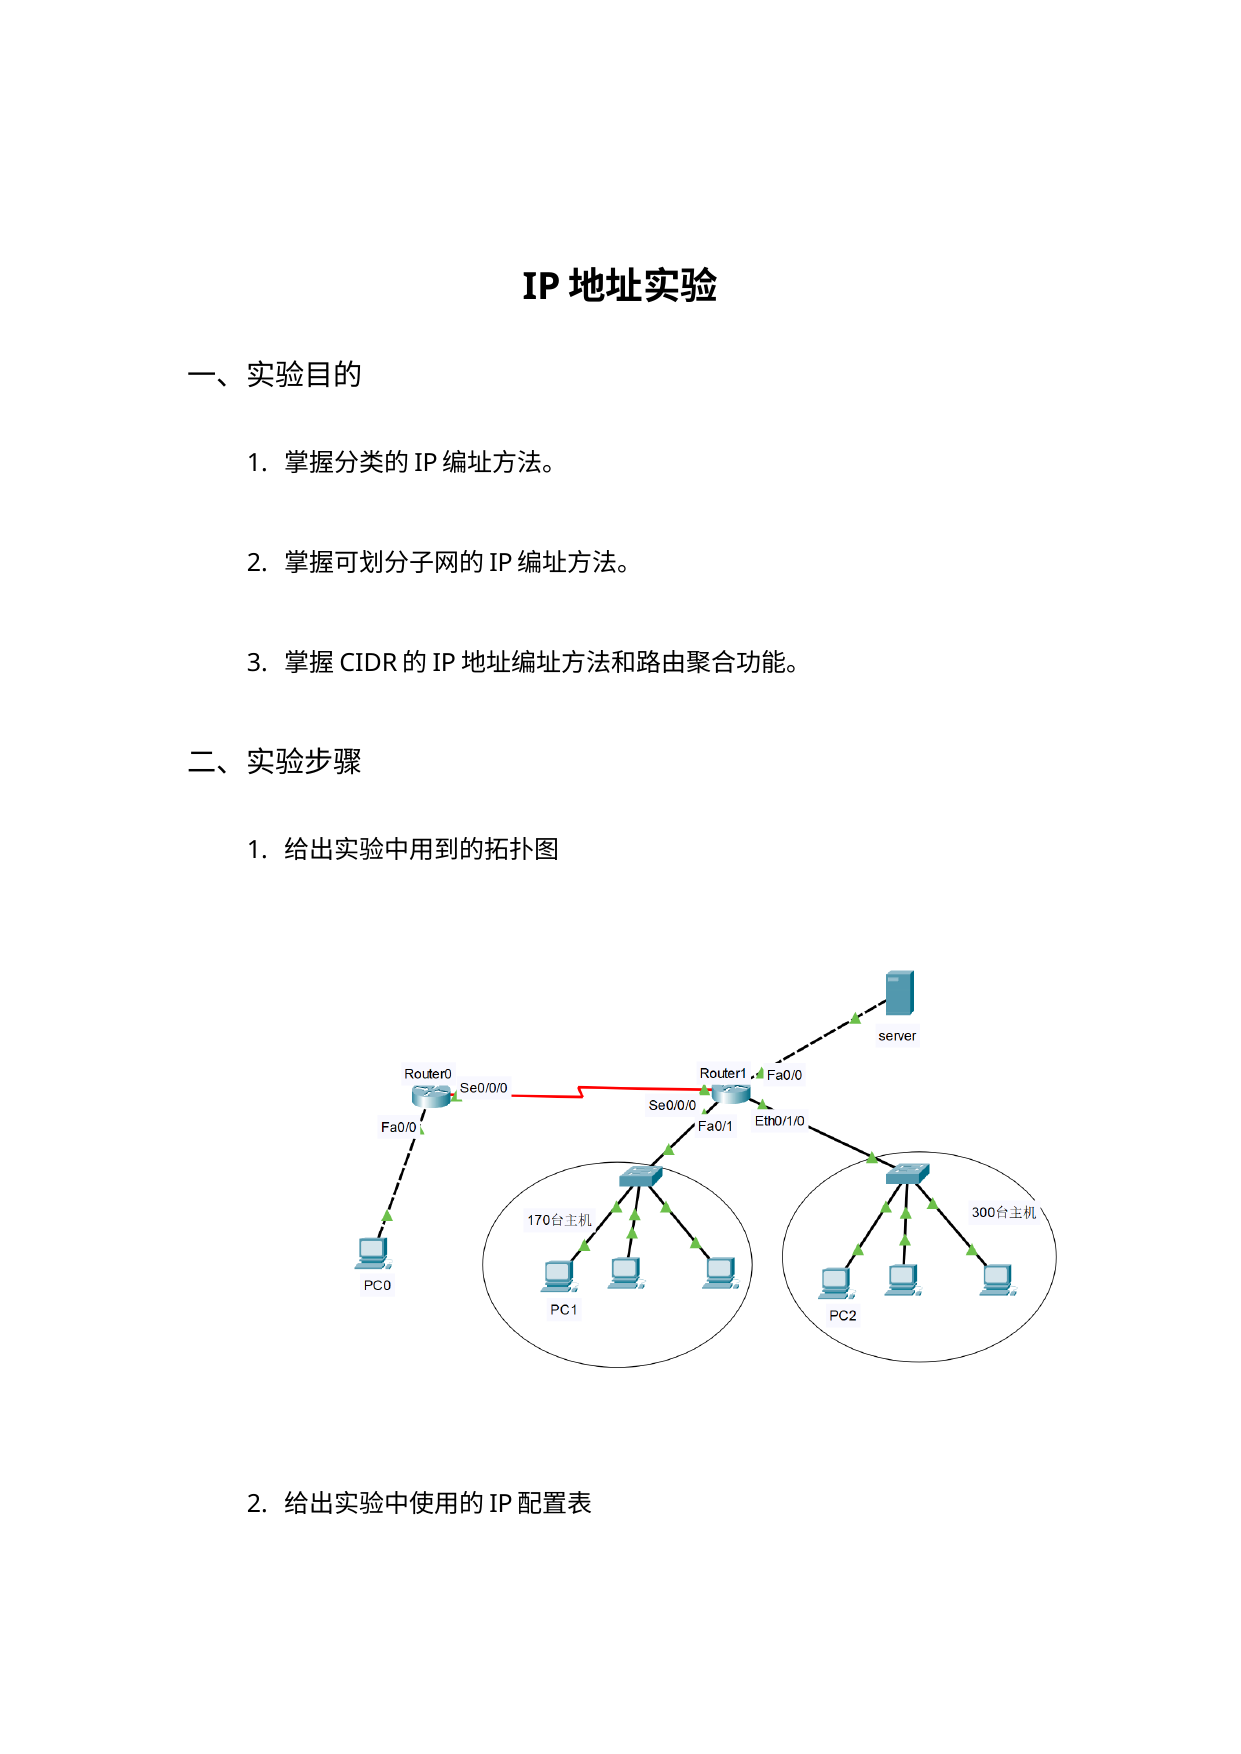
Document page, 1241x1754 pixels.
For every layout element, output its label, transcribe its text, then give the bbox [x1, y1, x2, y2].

list 给出实验中使用的IP配置表 [247, 1469, 1053, 1534]
list 掌握分类的IP编址方法。 [247, 428, 1053, 493]
picture [284, 915, 1150, 1418]
subtitle 一、实验目的 [187, 340, 1053, 405]
subtitle IP地址实验 [187, 250, 1053, 315]
subtitle 二、实验步骤 [187, 727, 1053, 792]
list 给出实验中用到的拓扑图 [247, 815, 1053, 880]
list 掌握CIDR的IP地址编址方法和路由聚合功能。 [247, 628, 1053, 693]
list 掌握可划分子网的IP编址方法。 [247, 528, 1053, 593]
